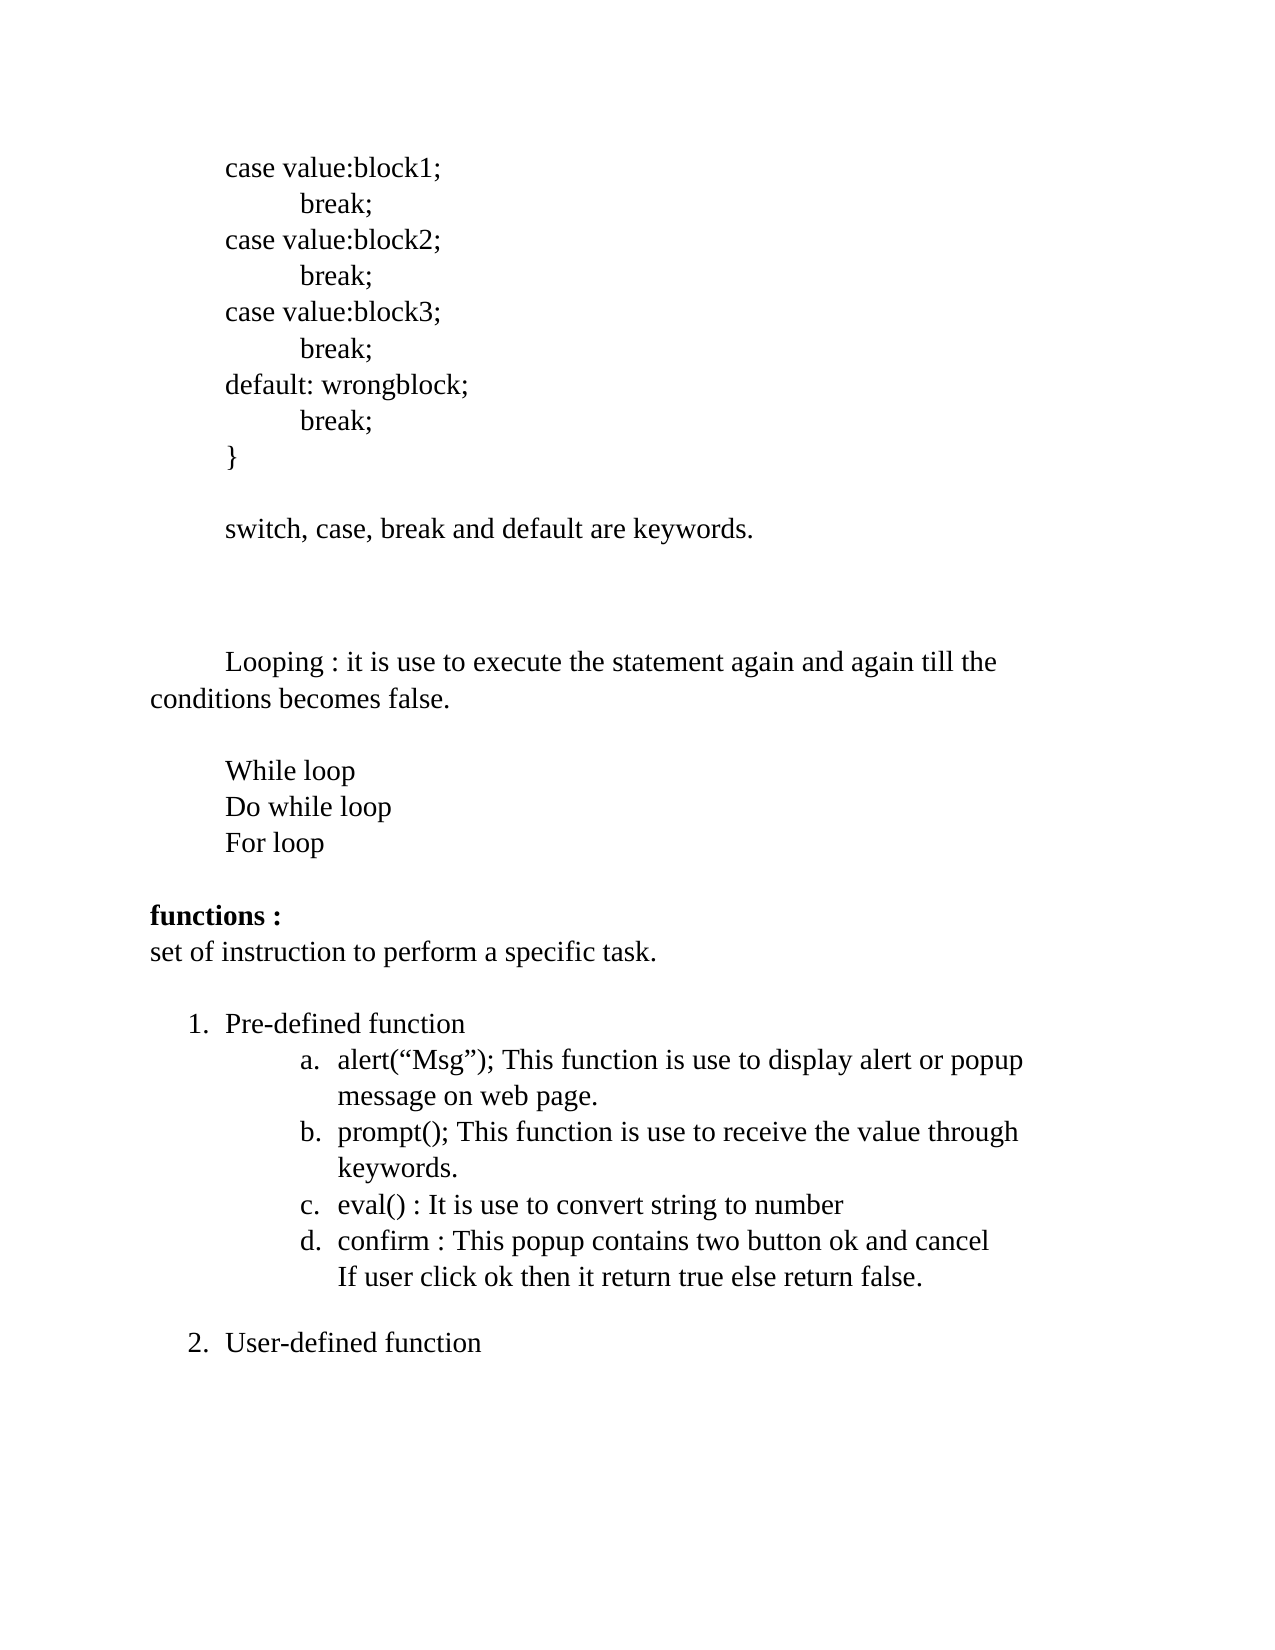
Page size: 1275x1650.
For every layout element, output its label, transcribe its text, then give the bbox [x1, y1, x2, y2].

text break; [150, 258, 1125, 292]
list alert(“Msg”); This function is use to display alert or popup message on web page. [300, 1042, 1125, 1112]
text break; [150, 331, 1125, 364]
text break; [150, 186, 1125, 220]
text functions : [150, 898, 1125, 931]
list Pre-defined function [187, 1006, 1125, 1039]
list eval() : It is use to convert string to number [300, 1187, 1125, 1220]
text default: wrongblock; [150, 367, 1125, 400]
text Looping : it is use to execute the statement again and again till the conditions becomes false. [150, 644, 1125, 714]
text While loop [150, 753, 1125, 787]
list prompt(); This function is use to receive the value through keywords. [300, 1114, 1125, 1184]
list confirm : This popup contains two button ok and cancel [300, 1223, 1125, 1256]
text switch, case, break and default are keywords. [150, 511, 1125, 545]
text case value:block2; [150, 222, 1125, 256]
text break; [150, 403, 1125, 437]
text Do while loop [150, 789, 1125, 823]
text case value:block3; [150, 294, 1125, 328]
list User-defined function [187, 1325, 1125, 1359]
text set of instruction to perform a specific task. [150, 934, 1125, 967]
text case value:block1; [150, 150, 1125, 183]
text For loop [150, 825, 1125, 859]
list If user click ok then it return true else return false. [337, 1259, 1125, 1293]
text } [150, 439, 1125, 473]
